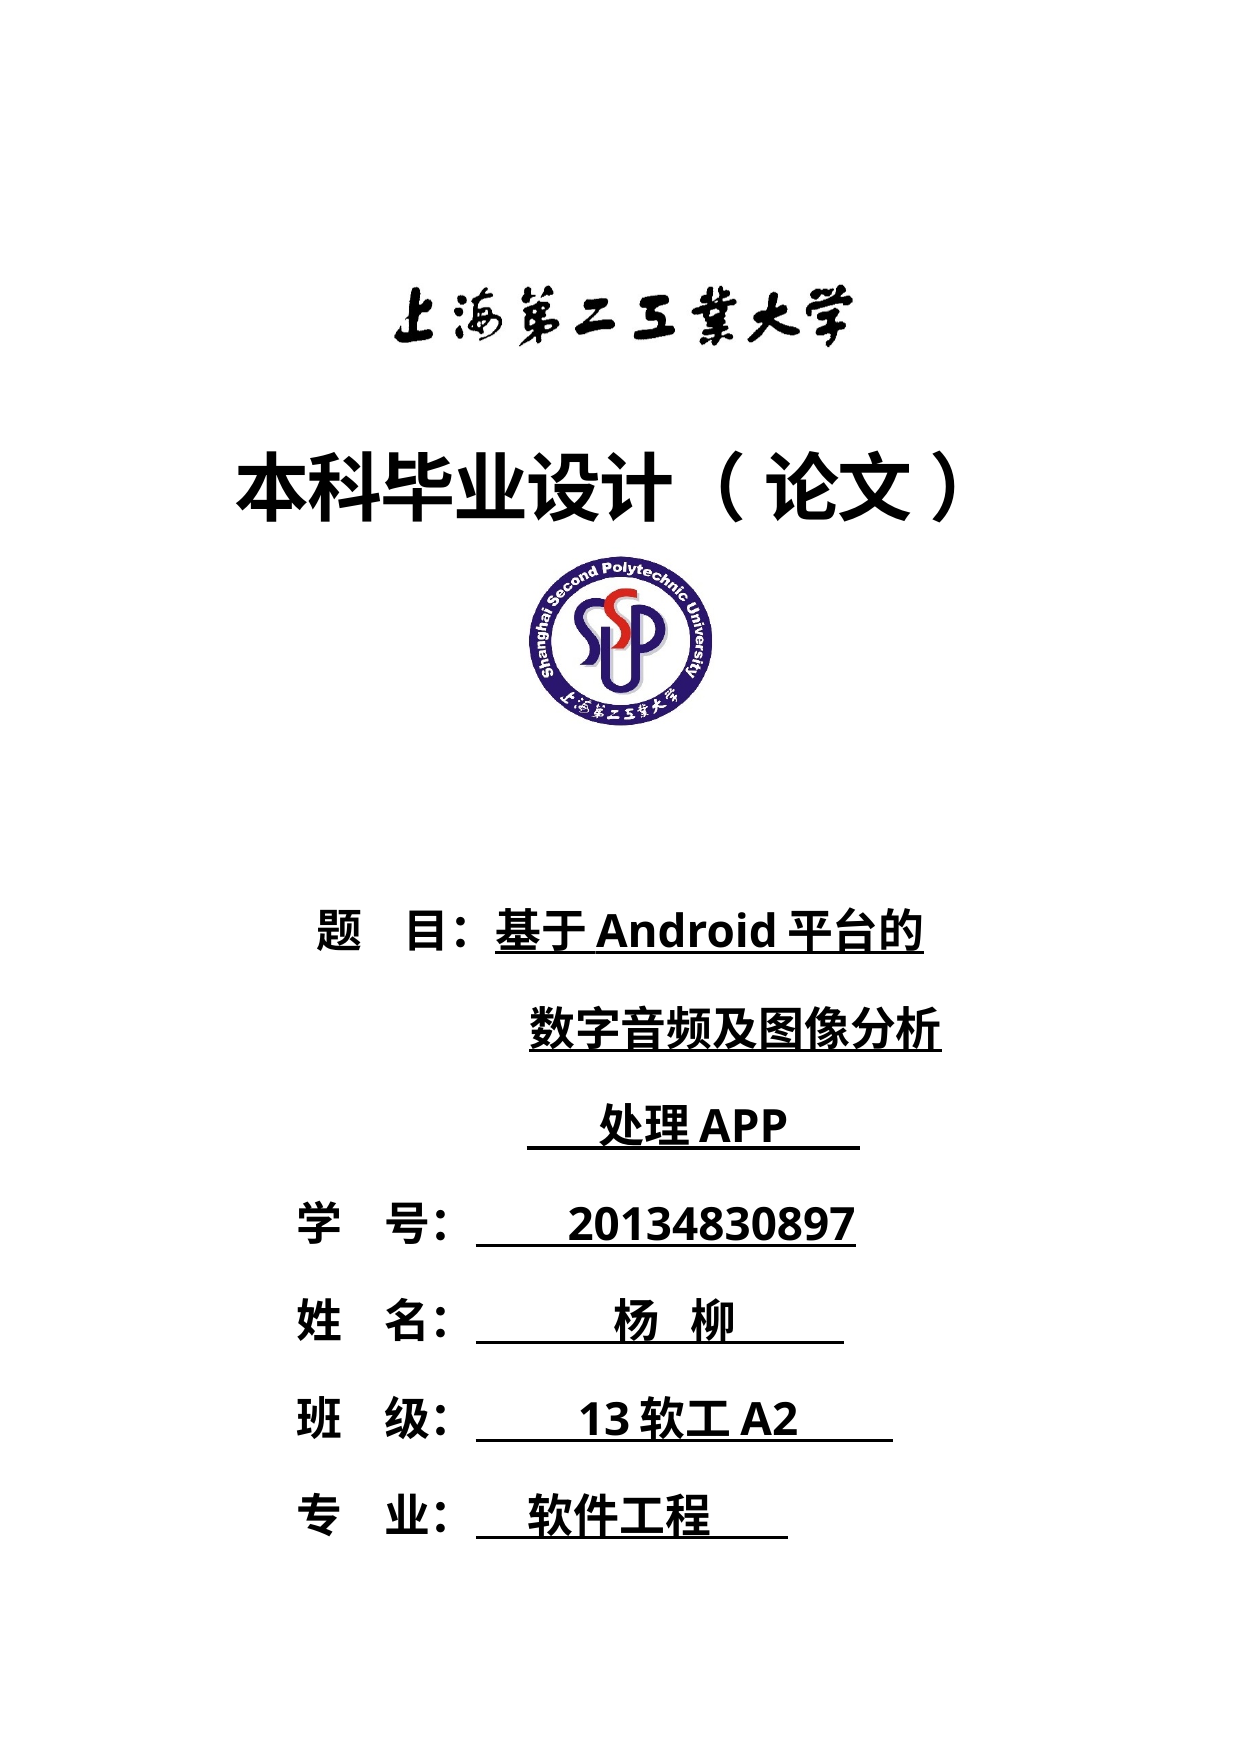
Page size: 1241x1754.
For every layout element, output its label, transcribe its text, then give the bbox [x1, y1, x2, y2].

title 班 级： 13软工A2 [297, 1367, 944, 1464]
picture [522, 547, 718, 728]
title 学 号： 20134830897 [297, 1172, 944, 1269]
text 本科毕业设计（ 论文 ） [187, 418, 1053, 548]
title 姓 名： 杨 柳 [297, 1269, 944, 1367]
title 处理APP [526, 1074, 944, 1172]
title 专 业： 软件工程 [297, 1464, 944, 1562]
title 题 目：基于Android平台的数字音频及图像分析 [297, 879, 944, 1074]
picture [380, 255, 866, 376]
